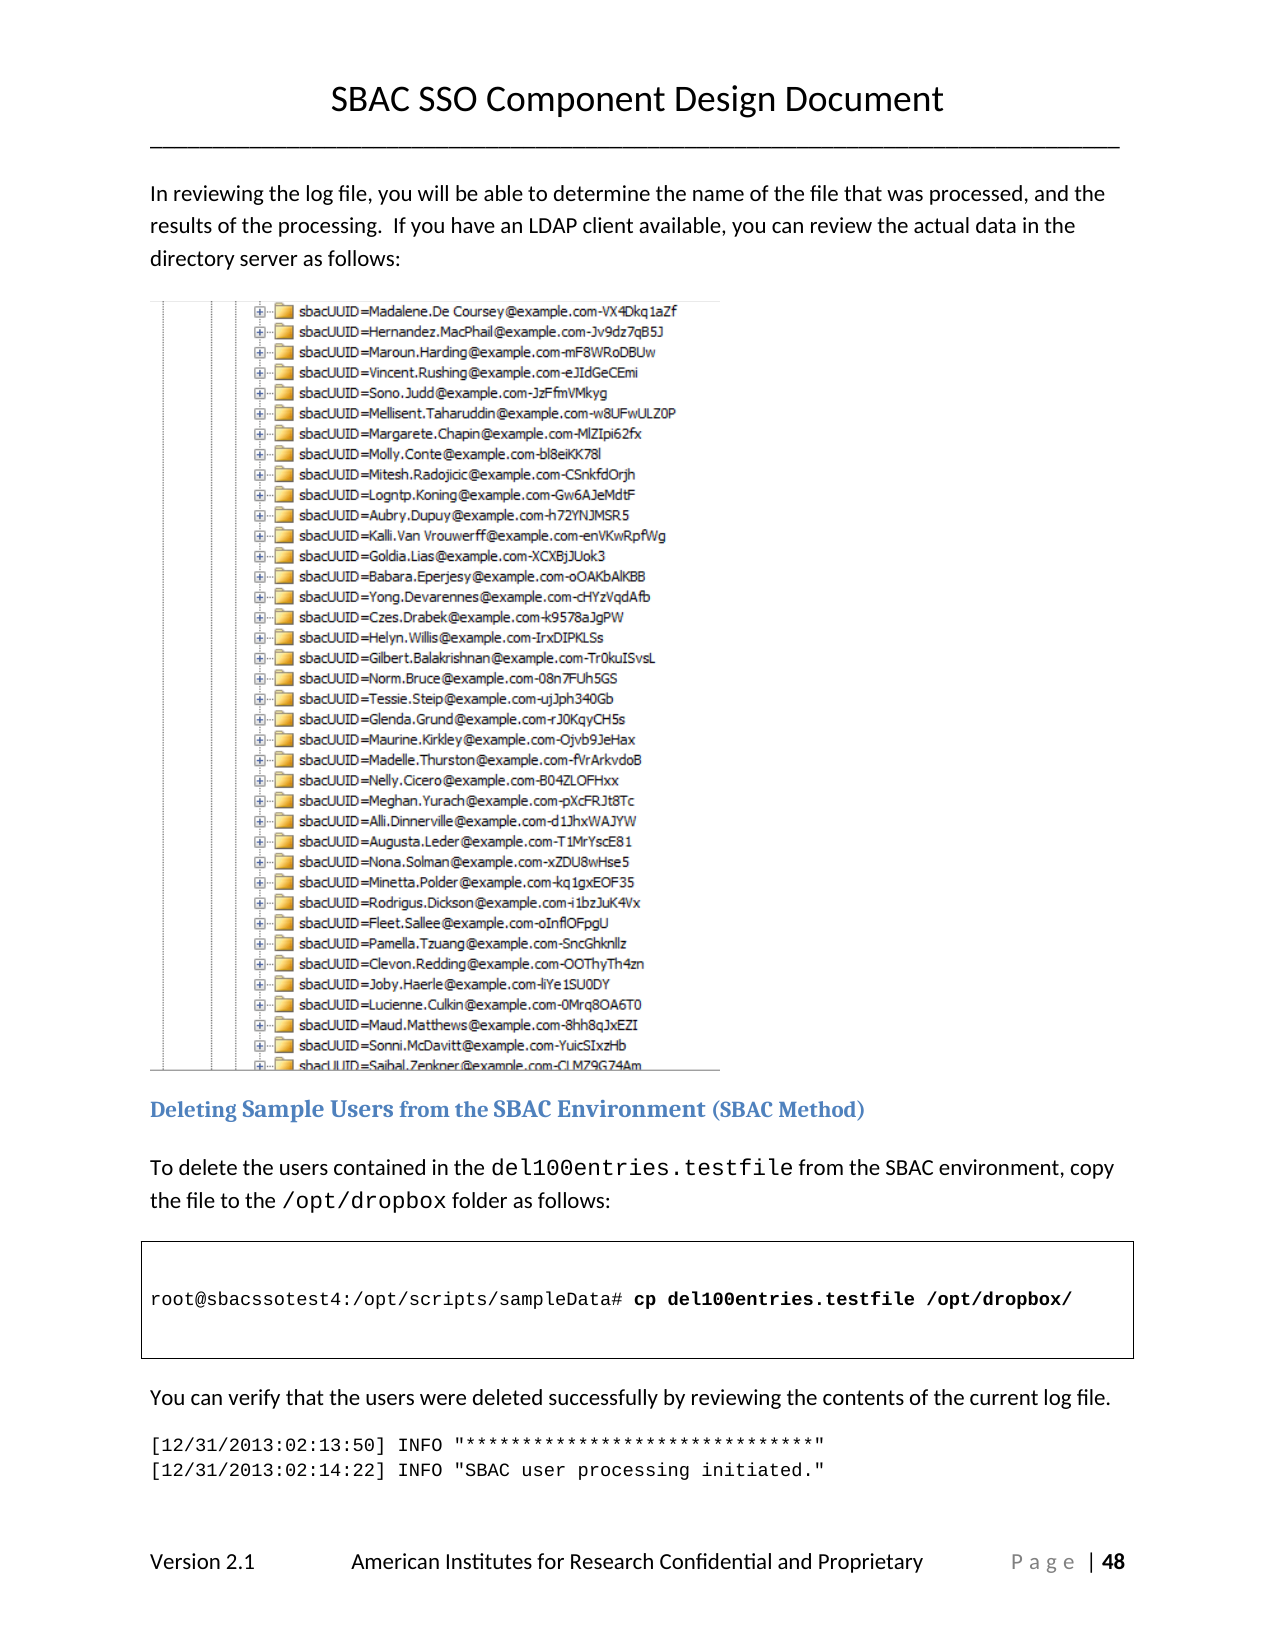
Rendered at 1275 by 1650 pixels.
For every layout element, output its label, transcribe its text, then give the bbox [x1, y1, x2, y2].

picture [150, 301, 720, 1071]
text [12/31/2013:02:14:22] INFO "SBAC user processing initiated." [150, 1460, 1125, 1482]
text You can verify that the users were deleted successfully by reviewing the contents of the current log file. [150, 1383, 1125, 1411]
text To delete the users contained in the del100entries.testfile from the SBAC environment, copy the file to the /opt/dropbox folder as follows: [150, 1153, 1125, 1216]
text In reviewing the log file, you will be able to determine the name of the file that was processed, and the results of the processing. If you have an LDAP client available, you can review the actual data in the directory server as follows: [150, 179, 1125, 272]
subtitle Deleting Sample Users from the SBAC Environment (SBAC Method) [150, 1095, 1125, 1124]
text root@sbacssotest4:/opt/scripts/sampleData# cp del100entries.testfile /opt/dropbox/ [142, 1286, 1133, 1311]
text [12/31/2013:02:13:50] INFO "*******************************" [150, 1436, 1125, 1457]
